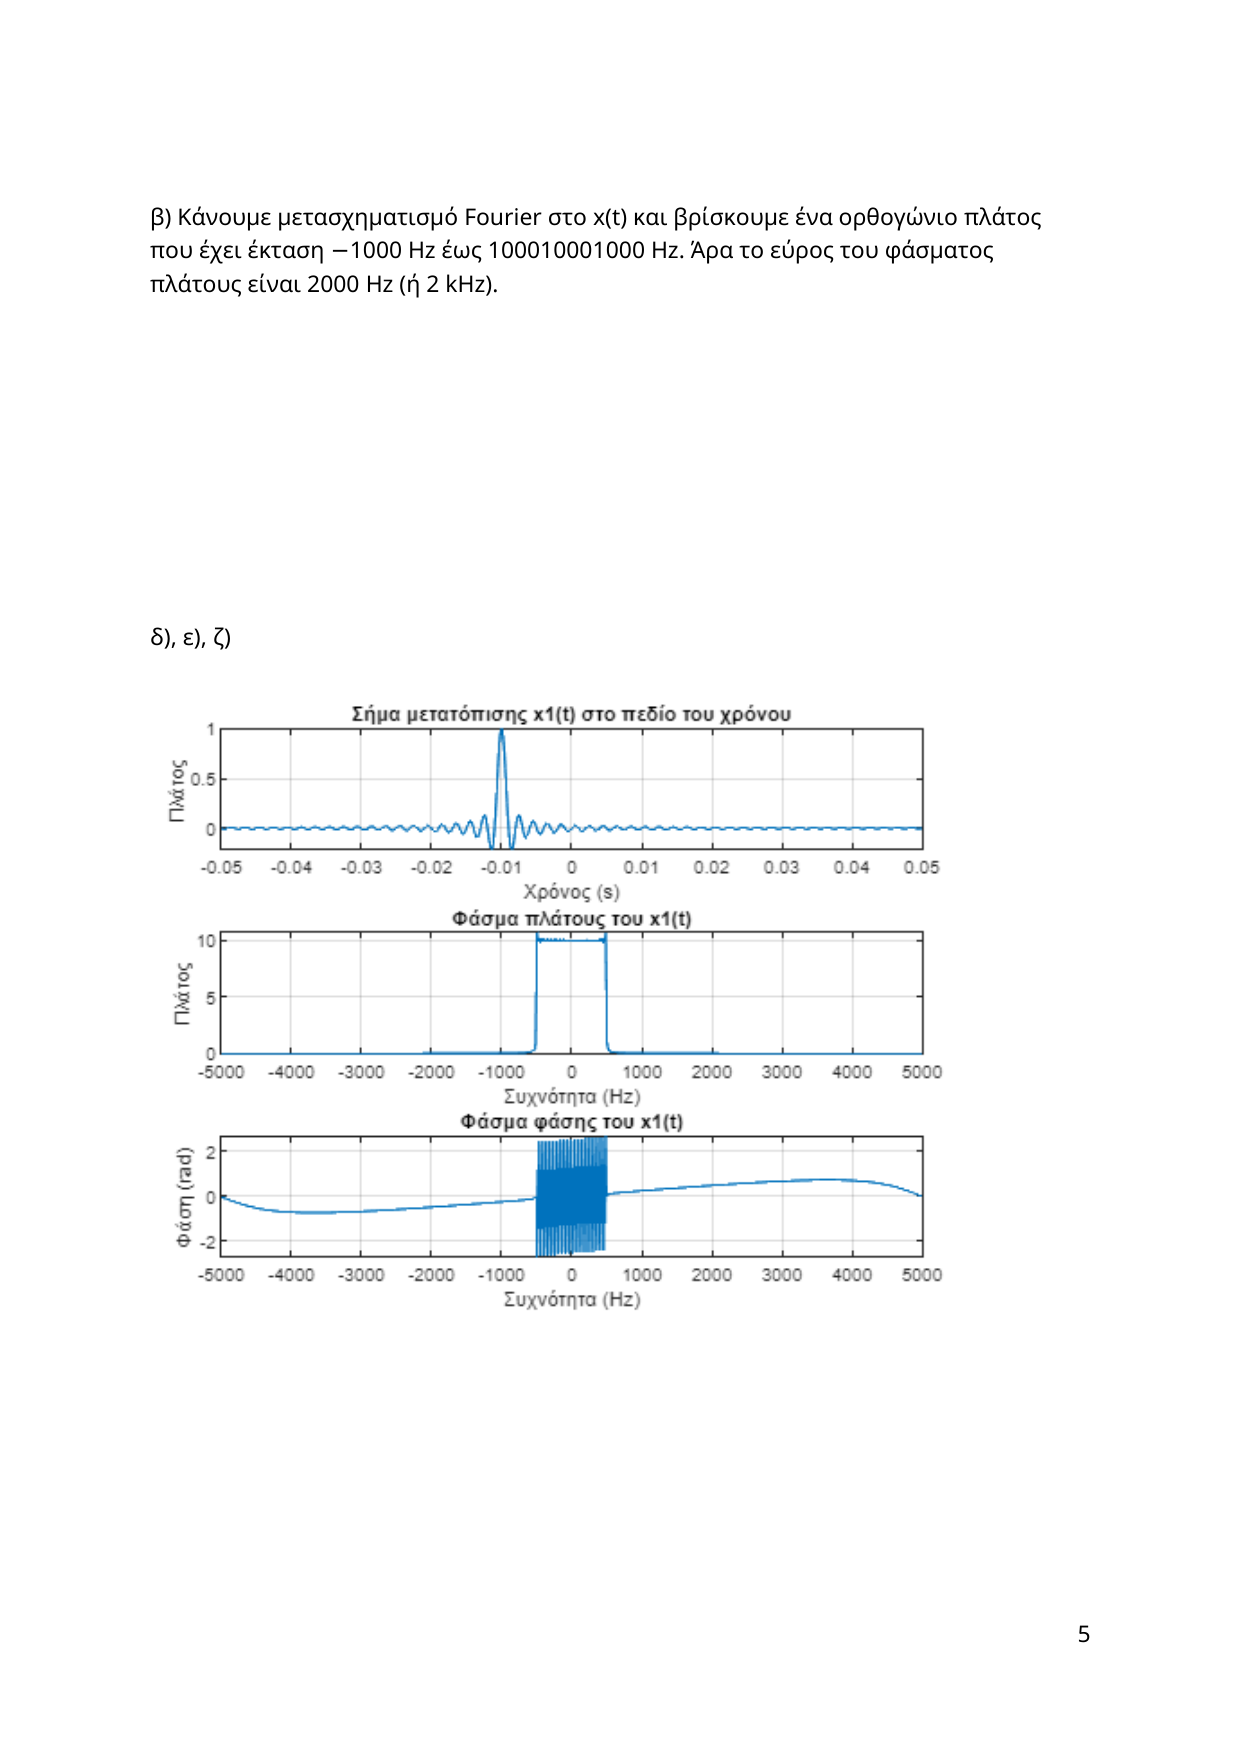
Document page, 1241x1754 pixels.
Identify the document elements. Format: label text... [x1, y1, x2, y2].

text β) Κάνουμε μετασχηματισμό Fourier στο x(t) και βρίσκουμε ένα ορθογώνιο πλάτος που έχει έκταση −1000 Hz έως 100010001000 Hz. Άρα το εύρος του φάσματος πλάτους είναι 2000 Hz (ή 2 kHz). [150, 200, 1090, 299]
picture [150, 671, 1014, 1364]
text δ), ε), ζ) [150, 621, 1090, 652]
